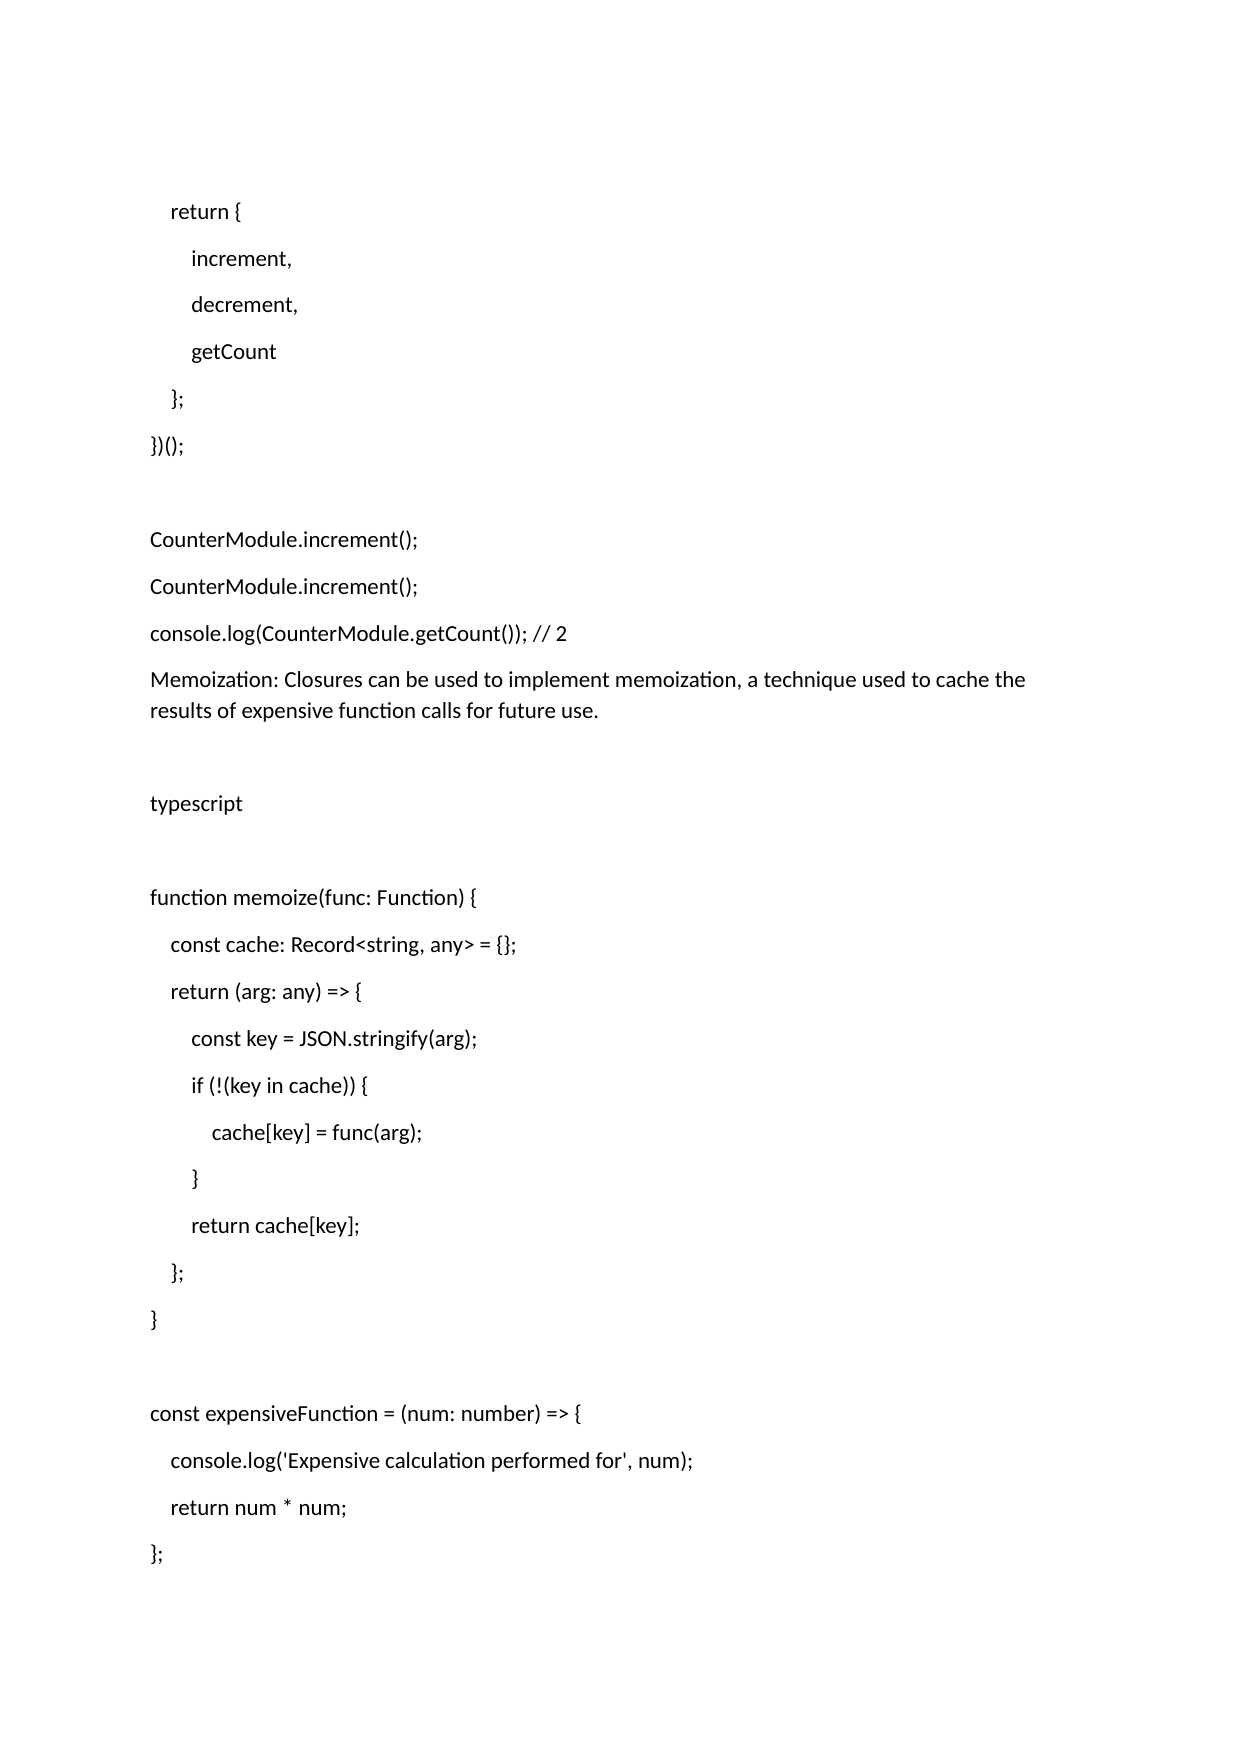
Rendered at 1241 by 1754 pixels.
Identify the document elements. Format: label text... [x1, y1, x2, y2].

text getCount [150, 337, 1090, 366]
text })(); [150, 431, 1090, 459]
text return cache[key]; [150, 1211, 1090, 1239]
text console.log(CounterModule.getCount()); // 2 [150, 619, 1090, 647]
text }; [150, 384, 1090, 412]
text const key = JSON.stringify(arg); [150, 1024, 1090, 1052]
text decrement, [150, 291, 1090, 319]
text increment, [150, 244, 1090, 272]
text if (!(key in cache)) { [150, 1071, 1090, 1099]
text cache[key] = func(arg); [150, 1118, 1090, 1146]
text }; [150, 1258, 1090, 1286]
text } [150, 1164, 1090, 1193]
text Memoization: Closures can be used to implement memoization, a technique used to cache the results of expensive function calls for future use. [150, 666, 1090, 724]
text CounterModule.increment(); [150, 572, 1090, 600]
text function memoize(func: Function) { [150, 883, 1090, 911]
text return (arg: any) => { [150, 977, 1090, 1005]
text const expensiveFunction = (num: number) => { [150, 1399, 1090, 1427]
text return num * num; [150, 1493, 1090, 1521]
text typescript [150, 789, 1090, 818]
text } [150, 1305, 1090, 1333]
text }; [150, 1539, 1090, 1568]
text CounterModule.increment(); [150, 525, 1090, 553]
text return { [150, 197, 1090, 225]
text const cache: Record<string, any> = {}; [150, 930, 1090, 958]
text console.log('Expensive calculation performed for', num); [150, 1446, 1090, 1474]
